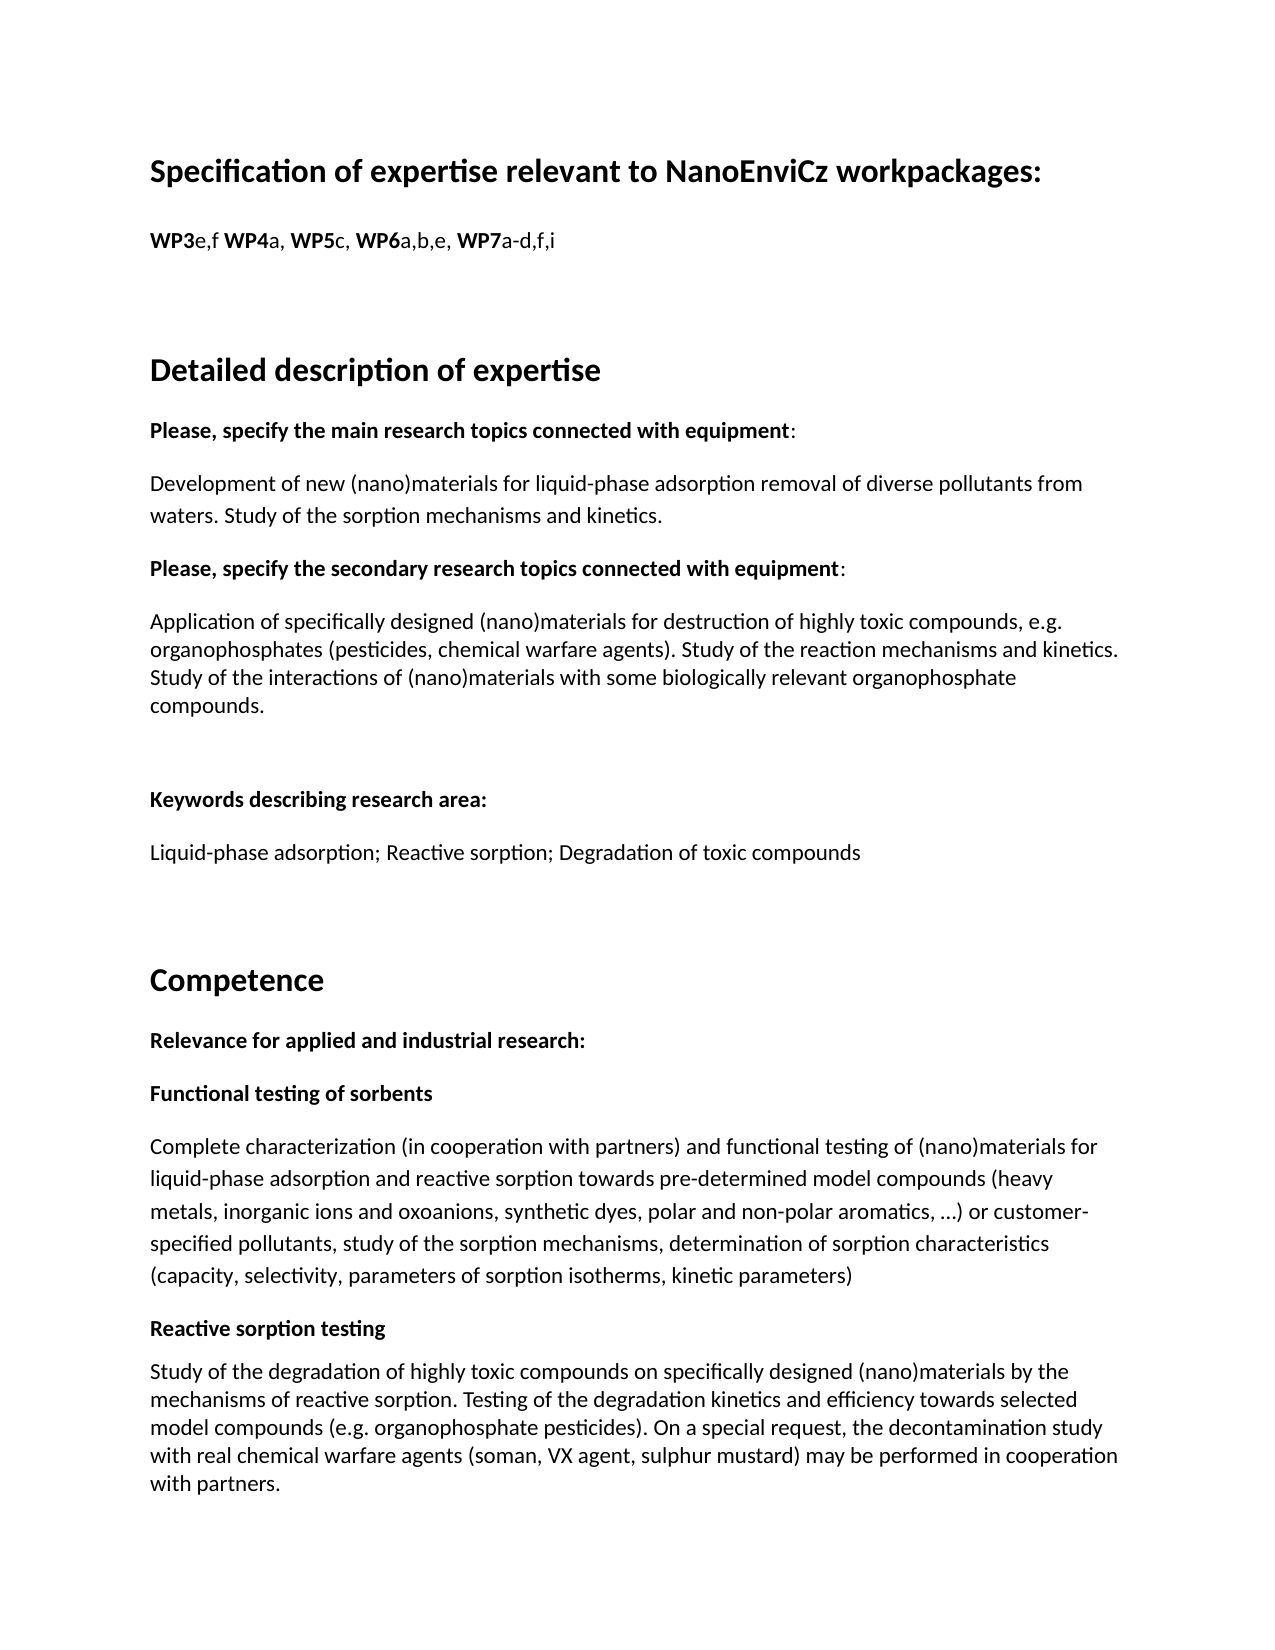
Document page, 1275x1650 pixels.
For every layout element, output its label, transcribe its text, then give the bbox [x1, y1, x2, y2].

text Study of the degradation of highly toxic compounds on specifically designed (nano)materials by the mechanisms of reactive sorption. Testing of the degradation kinetics and efficiency towards selected model compounds (e.g. organophosphate pesticides). On a special request, the decontamination study with real chemical warfare agents (soman, VX agent, sulphur mustard) may be performed in cooperation with partners. [150, 1357, 1125, 1497]
text Please, specify the main research topics connected with equipment: [150, 416, 1125, 444]
text Liquid-phase adsorption; Reactive sorption; Degradation of toxic compounds [150, 838, 1125, 866]
text Competence [150, 959, 1125, 999]
text Keywords describing research area: [150, 785, 1125, 813]
text Functional testing of sorbents [150, 1079, 1125, 1107]
text Specification of expertise relevant to NanoEnviCz workpackages: [150, 150, 1125, 191]
text Complete characterization (in cooperation with partners) and functional testing of (nano)materials for liquid-phase adsorption and reactive sorption towards pre-determined model compounds (heavy metals, inorganic ions and oxoanions, synthetic dyes, polar and non-polar aromatics, …) or customer-specified pollutants, study of the sorption mechanisms, determination of sorption characteristics (capacity, selectivity, parameters of sorption isotherms, kinetic parameters) [150, 1132, 1125, 1289]
text Please, specify the secondary research topics connected with equipment: [150, 554, 1125, 582]
text Development of new (nano)materials for liquid-phase adsorption removal of diverse pollutants from waters. Study of the sorption mechanisms and kinetics. [150, 469, 1125, 529]
text WP3e,f WP4a, WP5c, WP6a,b,e, WP7a-d,f,i [150, 226, 1125, 254]
text Application of specifically designed (nano)materials for destruction of highly toxic compounds, e.g. organophosphates (pesticides, chemical warfare agents). Study of the reaction mechanisms and kinetics. Study of the interactions of (nano)materials with some biologically relevant organophosphate compounds. [150, 607, 1125, 719]
text Detailed description of expertise [150, 349, 1125, 389]
text Reactive sorption testing [150, 1314, 1125, 1342]
text Relevance for applied and industrial research: [150, 1026, 1125, 1054]
